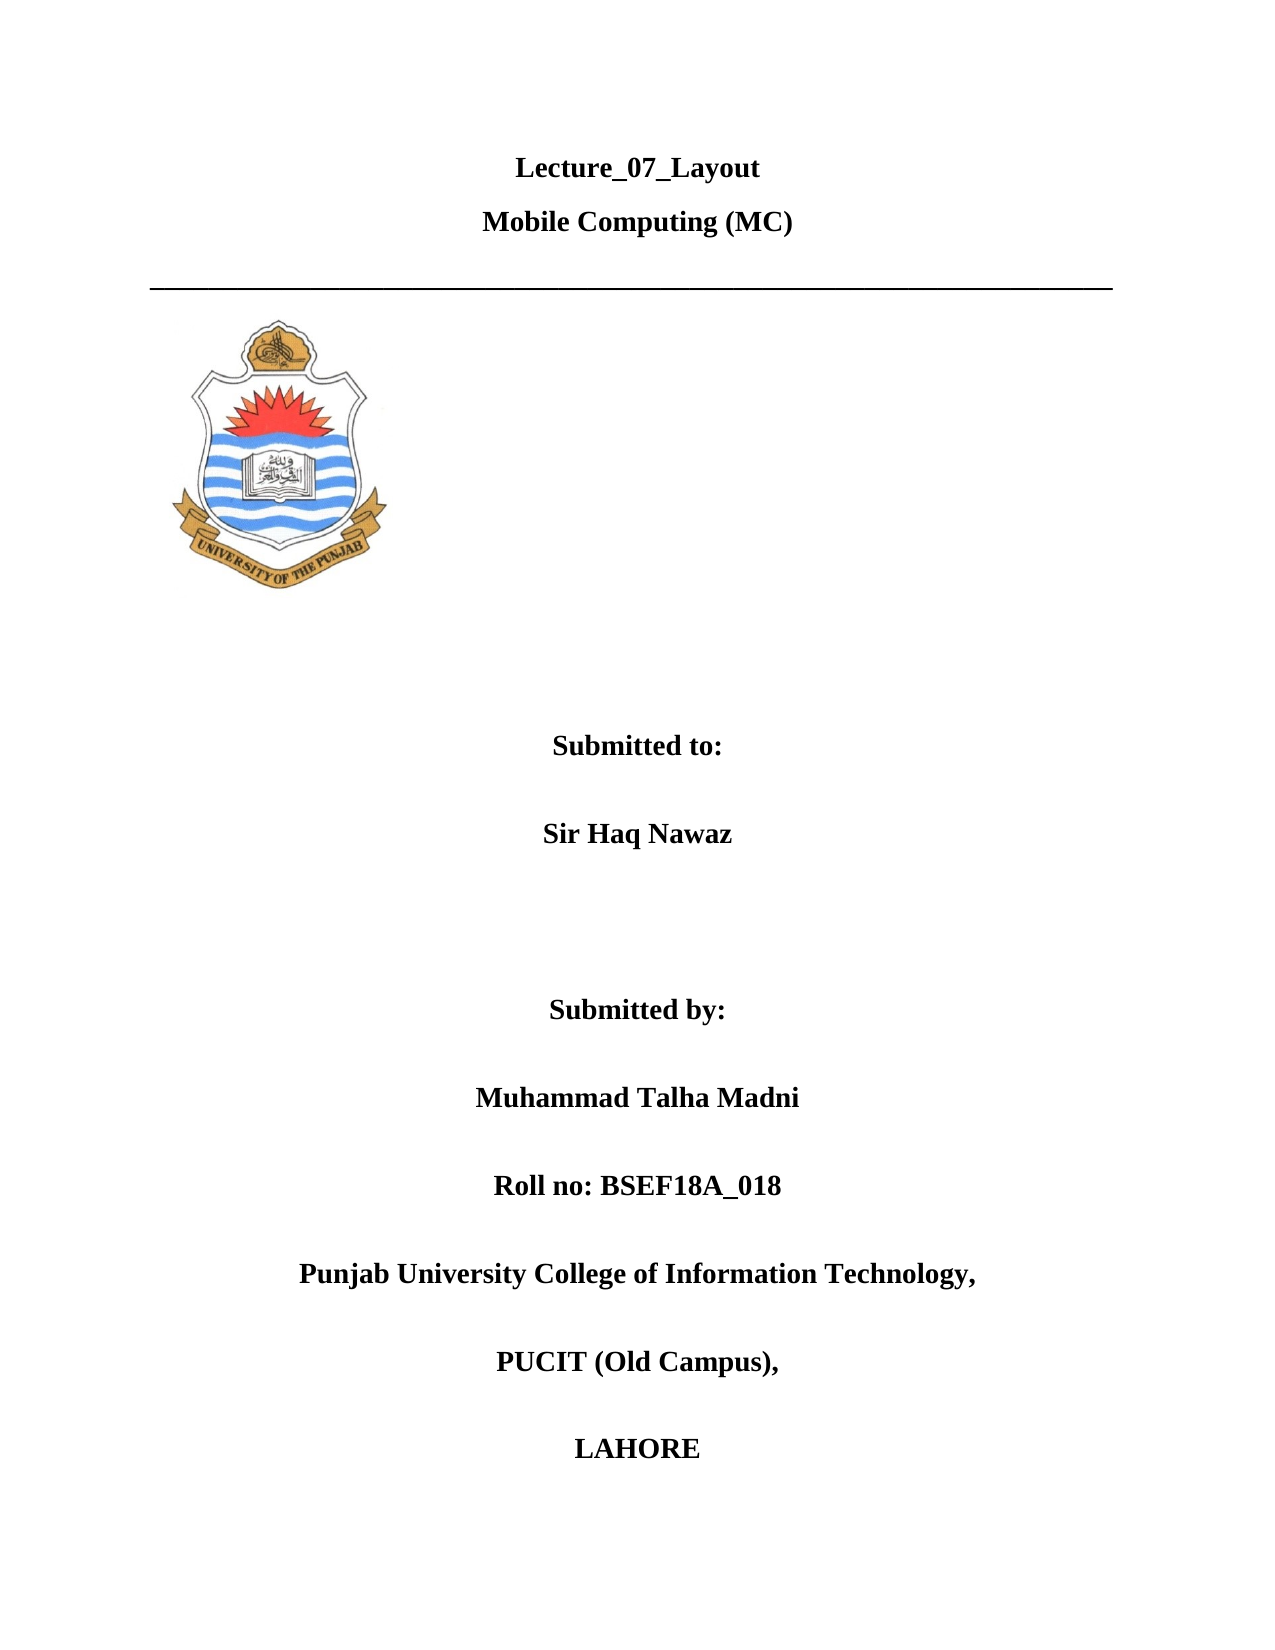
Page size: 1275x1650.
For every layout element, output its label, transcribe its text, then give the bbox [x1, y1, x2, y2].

text Lecture_07_Layout [150, 150, 1125, 183]
text Submitted by: [150, 992, 1125, 1026]
text Submitted to: [150, 728, 1125, 762]
text LAHORE [150, 1432, 1125, 1465]
text PUCIT (Old Campus), [150, 1344, 1125, 1377]
text Punjab University College of Information Technology, [150, 1256, 1125, 1289]
text Mobile Computing (MC) [150, 204, 1125, 238]
text Sir Haq Nawaz [150, 816, 1125, 850]
text Roll no: BSEF18A_018 [150, 1168, 1125, 1201]
text Muhammad Talha Madni [150, 1080, 1125, 1113]
text __________________________________________________________________ [150, 259, 1125, 292]
